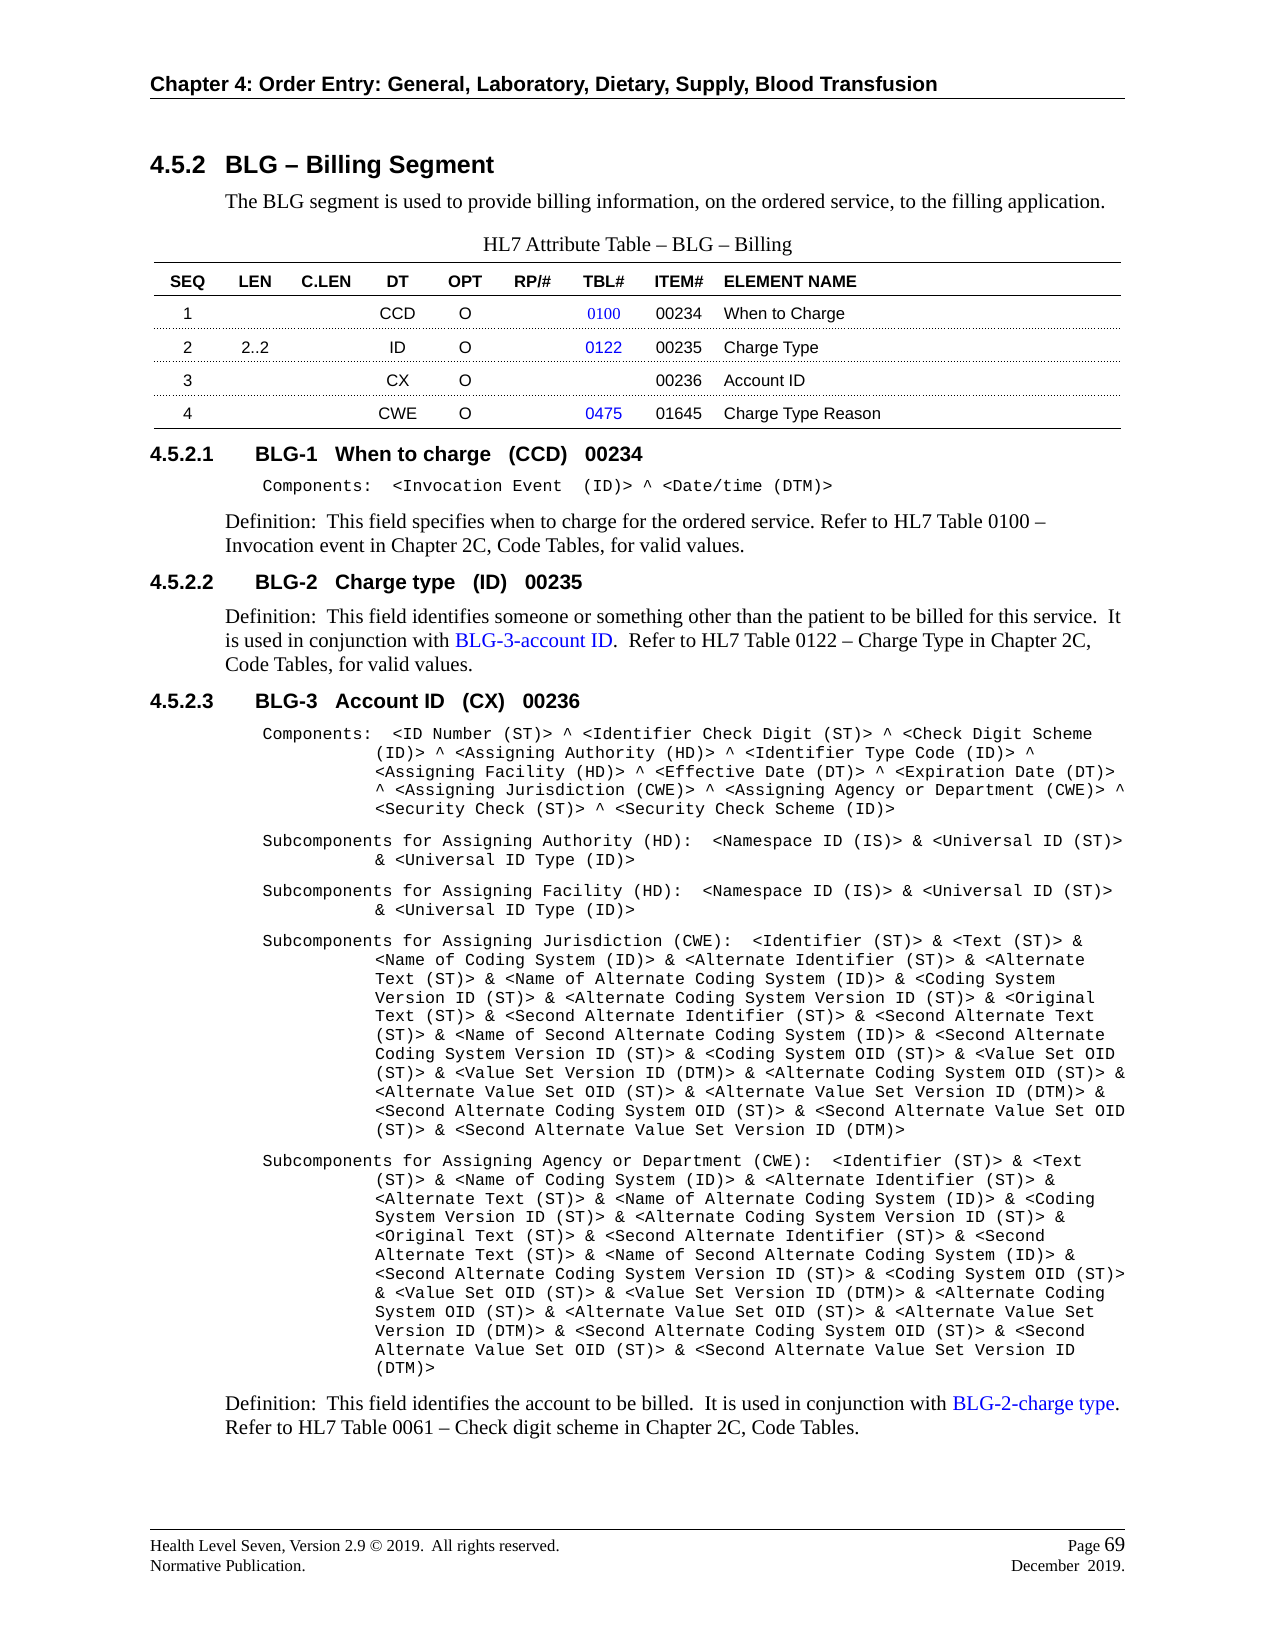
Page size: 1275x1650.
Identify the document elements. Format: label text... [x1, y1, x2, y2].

text Components: <Invocation Event (ID)> ^ <Date/time (DTM)> [262, 478, 1125, 497]
subtitle BLG-1 When to charge (CCD) 00234 [150, 441, 1125, 465]
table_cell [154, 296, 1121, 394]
subtitle BLG – Billing Segment [150, 150, 1125, 179]
text Subcomponents for Assigning Authority (HD): <Namespace ID (IS)> & <Universal ID (ST)> & <Universal ID Type (ID)> [262, 832, 1125, 870]
text Subcomponents for Assigning Agency or Department (CWE): <Identifier (ST)> & <Text (ST)> & <Name of Coding System (ID)> & <Alternate Identifier (ST)> & <Alternate Text (ST)> & <Name of Alternate Coding System (ID)> & <Coding System Version ID (ST)> & <Alternate Coding System Version ID (ST)> & <Original Text (ST)> & <Second Alternate Identifier (ST)> & <Second Alternate Text (ST)> & <Name of Second Alternate Coding System (ID)> & <Second Alternate Coding System Version ID (ST)> & <Coding System OID (ST)> & <Value Set OID (ST)> & <Value Set Version ID (DTM)> & <Alternate Coding System OID (ST)> & <Alternate Value Set OID (ST)> & <Alternate Value Set Version ID (DTM)> & <Second Alternate Coding System OID (ST)> & <Second Alternate Value Set OID (ST)> & <Second Alternate Value Set Version ID (DTM)> [262, 1152, 1125, 1379]
text Definition: This field identifies someone or something other than the patient to be billed for this service. It is used in conjunction with BLG-3-account ID. Refer to HL7 Table 0122 – Charge Type in Chapter 2C, Code Tables, for valid values. [225, 604, 1125, 676]
subtitle BLG-3 Account ID (CX) 00236 [150, 689, 1125, 713]
text Subcomponents for Assigning Jurisdiction (CWE): <Identifier (ST)> & <Text (ST)> & <Name of Coding System (ID)> & <Alternate Identifier (ST)> & <Alternate Text (ST)> & <Name of Alternate Coding System (ID)> & <Coding System Version ID (ST)> & <Alternate Coding System Version ID (ST)> & <Original Text (ST)> & <Second Alternate Identifier (ST)> & <Second Alternate Text (ST)> & <Name of Second Alternate Coding System (ID)> & <Second Alternate Coding System Version ID (ST)> & <Coding System OID (ST)> & <Value Set OID (ST)> & <Value Set Version ID (DTM)> & <Alternate Coding System OID (ST)> & <Alternate Value Set OID (ST)> & <Alternate Value Set Version ID (DTM)> & <Second Alternate Coding System OID (ST)> & <Second Alternate Value Set OID (ST)> & <Second Alternate Value Set Version ID (DTM)> [262, 933, 1125, 1140]
subtitle BLG-2 Charge type (ID) 00235 [150, 570, 1125, 594]
text Definition: This field specifies when to charge for the ordered service. Refer to HL7 Table 0100 – Invocation event in Chapter 2C, Code Tables, for valid values. [225, 509, 1125, 557]
text Subcomponents for Assigning Facility (HD): <Namespace ID (IS)> & <Universal ID (ST)> & <Universal ID Type (ID)> [262, 882, 1125, 920]
text Definition: This field identifies the account to be billed. It is used in conjunction with BLG-2-charge type. Refer to HL7 Table 0061 – Check digit scheme in Chapter 2C, Code Tables. [225, 1391, 1125, 1439]
text Components: <ID Number (ST)> ^ <Identifier Check Digit (ST)> ^ <Check Digit Scheme (ID)> ^ <Assigning Authority (HD)> ^ <Identifier Type Code (ID)> ^ <Assigning Facility (HD)> ^ <Effective Date (DT)> ^ <Expiration Date (DT)> ^ <Assigning Jurisdiction (CWE)> ^ <Assigning Agency or Department (CWE)> ^ <Security Check (ST)> ^ <Security Check Scheme (ID)> [262, 725, 1125, 820]
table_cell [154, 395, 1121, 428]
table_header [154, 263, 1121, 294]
text The BLG segment is used to provide billing information, on the ordered service, to the filling application. [225, 189, 1125, 213]
text HL7 Attribute Table – BLG – Billing [150, 232, 1125, 256]
